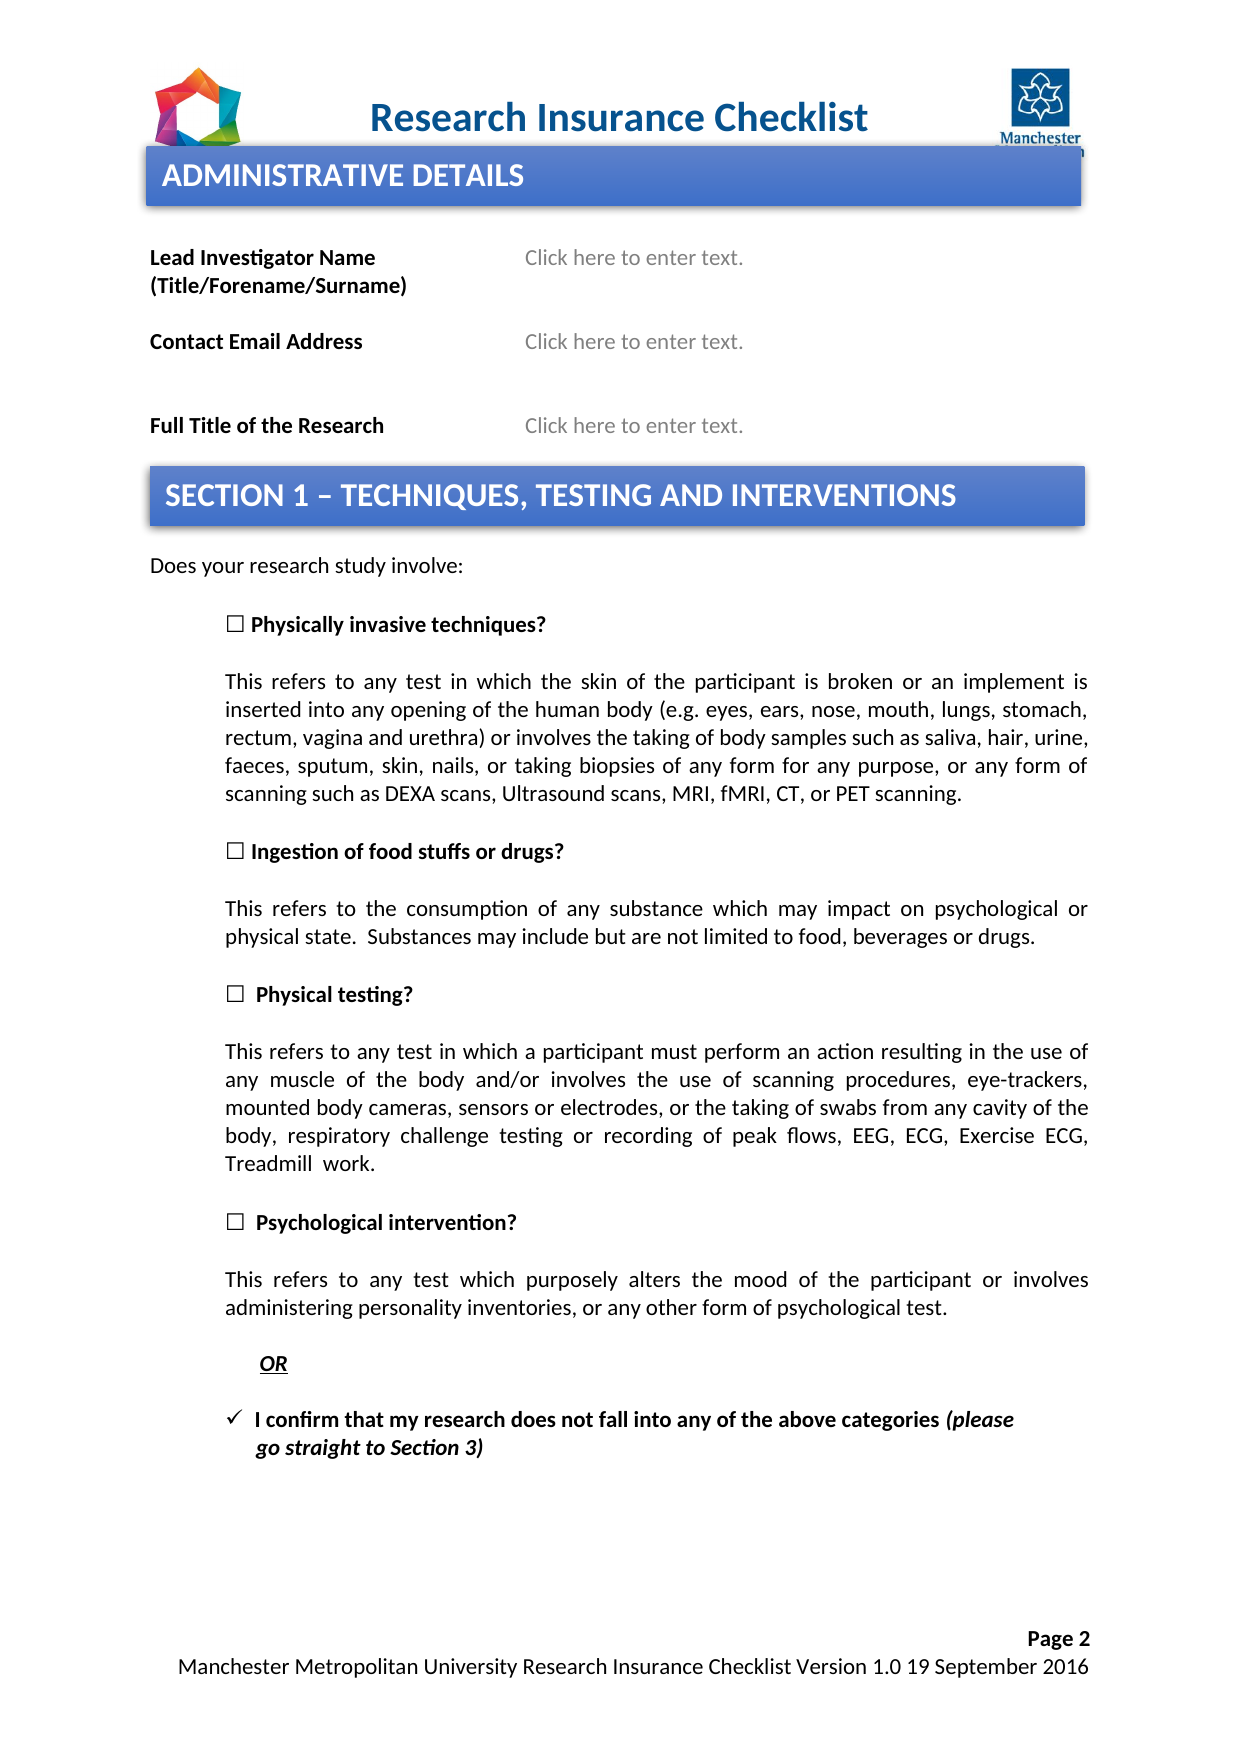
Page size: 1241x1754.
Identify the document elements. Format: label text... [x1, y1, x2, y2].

list This refers to any test in which a participant must perform an action resulting in the use of any muscle of the body and/or involves the use of scanning procedures, eye-trackers, mounted body cameras, sensors or electrodes, or the taking of swabs from any cavity of the body, respiratory challenge testing or recording of peak flows, EEG, ECG, Exercise ECG, Treadmill work. [225, 1037, 1090, 1178]
list This refers to any test in which the skin of the participant is broken or an implement is inserted into any opening of the human body (e.g. eyes, ears, nose, mouth, lungs, stomach, rectum, vagina and urethra) or involves the taking of body samples such as saliva, hair, urine, faeces, sputum, skin, nails, or taking biopsies of any form for any purpose, or any form of scanning such as DEXA scans, Ultrasound scans, MRI, fMRI, CT, or PET scanning. [225, 667, 1090, 807]
picture [992, 58, 1089, 175]
list Physically invasive techniques? [225, 607, 1090, 639]
list This refers to any test which purposely alters the mood of the participant or involves administering personality inventories, or any other form of psychological test. [225, 1265, 1090, 1321]
list go straight to Section 3) [225, 1433, 1090, 1461]
text Full Title of the Research [150, 411, 1090, 439]
list I confirm that my research does not fall into any of the above categories (please [225, 1405, 1090, 1433]
list This refers to the consumption of any substance which may impact on psychological or physical state. Substances may include but are not limited to food, beverages or drugs. [225, 894, 1090, 950]
list Physical testing? [225, 978, 1090, 1009]
text Lead Investigator Name [150, 243, 1090, 271]
picture [150, 62, 244, 146]
list Ingestion of food stuffs or drugs? [225, 835, 1090, 866]
text (Title/Forename/Surname) [150, 271, 1090, 299]
list OR [259, 1349, 1090, 1377]
list Psychological intervention? [225, 1206, 1090, 1237]
text Does your research study involve: [150, 551, 1090, 579]
text Contact Email Address [150, 327, 1090, 355]
